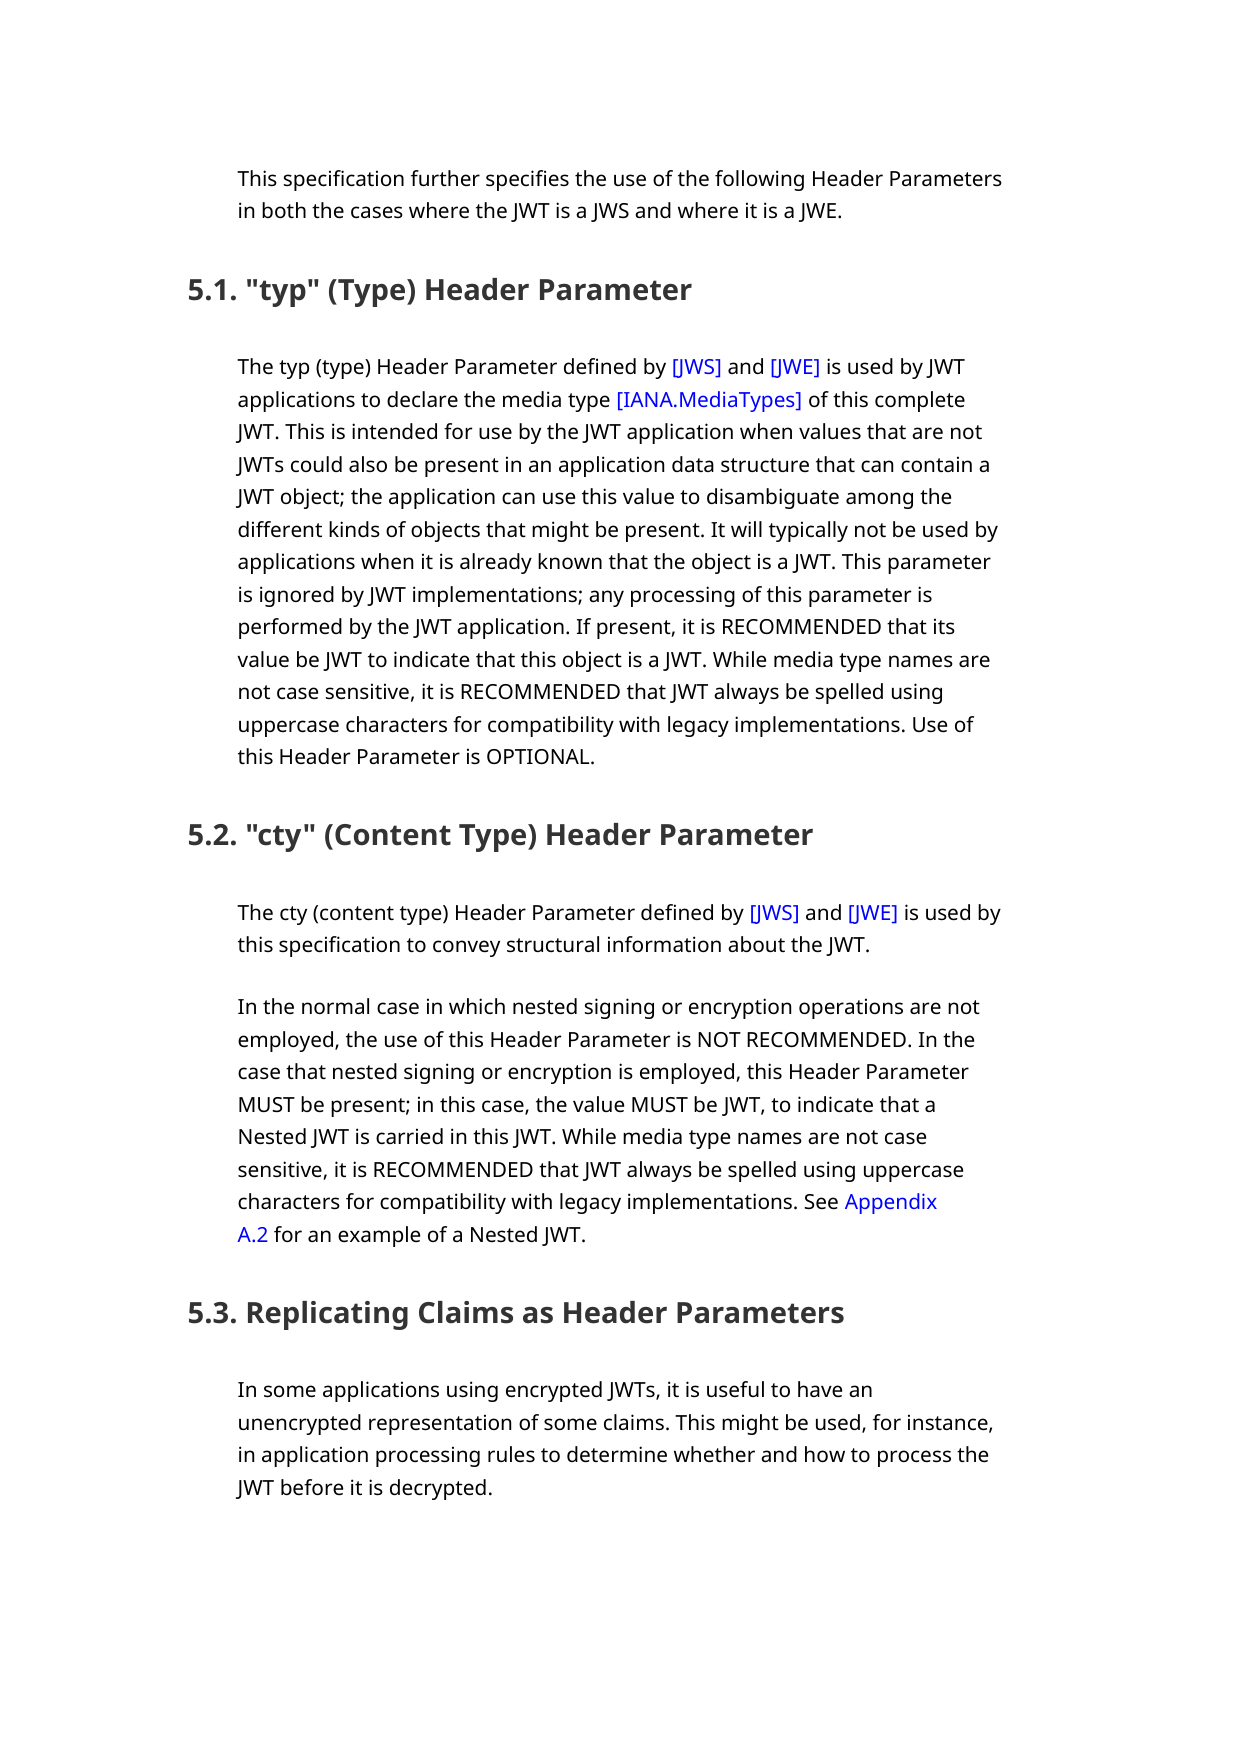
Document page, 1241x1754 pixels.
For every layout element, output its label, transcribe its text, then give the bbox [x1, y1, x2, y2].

text The cty (content type) Header Parameter defined by [JWS] and [JWE] is used by this specification to convey structural information about the JWT. [237, 896, 1003, 961]
text The typ (type) Header Parameter defined by [JWS] and [JWE] is used by JWT applications to declare the media type [IANA.MediaTypes] of this complete JWT. This is intended for use by the JWT application when values that are not JWTs could also be present in an application data structure that can contain a JWT object; the application can use this value to disambiguate among the different kinds of objects that might be present. It will typically not be used by applications when it is already known that the object is a JWT. This parameter is ignored by JWT implementations; any processing of this parameter is performed by the JWT application. If present, it is RECOMMENDED that its value be JWT to indicate that this object is a JWT. While media type names are not case sensitive, it is RECOMMENDED that JWT always be spelled using uppercase characters for compatibility with legacy implementations. Use of this Header Parameter is OPTIONAL. [237, 350, 1003, 773]
text 5.3. Replicating Claims as Header Parameters [187, 1279, 1053, 1344]
text 5.2. "cty" (Content Type) Header Parameter [187, 802, 1053, 867]
text This specification further specifies the use of the following Header Parameters in both the cases where the JWT is a JWS and where it is a JWE. [237, 162, 1003, 227]
text In some applications using encrypted JWTs, it is useful to have an unencrypted representation of some claims. This might be used, for instance, in application processing rules to determine whether and how to process the JWT before it is decrypted. [237, 1374, 1003, 1504]
text In the normal case in which nested signing or encryption operations are not employed, the use of this Header Parameter is NOT RECOMMENDED. In the case that nested signing or encryption is employed, this Header Parameter MUST be present; in this case, the value MUST be JWT, to indicate that a Nested JWT is carried in this JWT. While media type names are not case sensitive, it is RECOMMENDED that JWT always be spelled using uppercase characters for compatibility with legacy implementations. See Appendix A.2 for an example of a Nested JWT. [237, 990, 1003, 1250]
text 5.1. "typ" (Type) Header Parameter [187, 256, 1053, 321]
